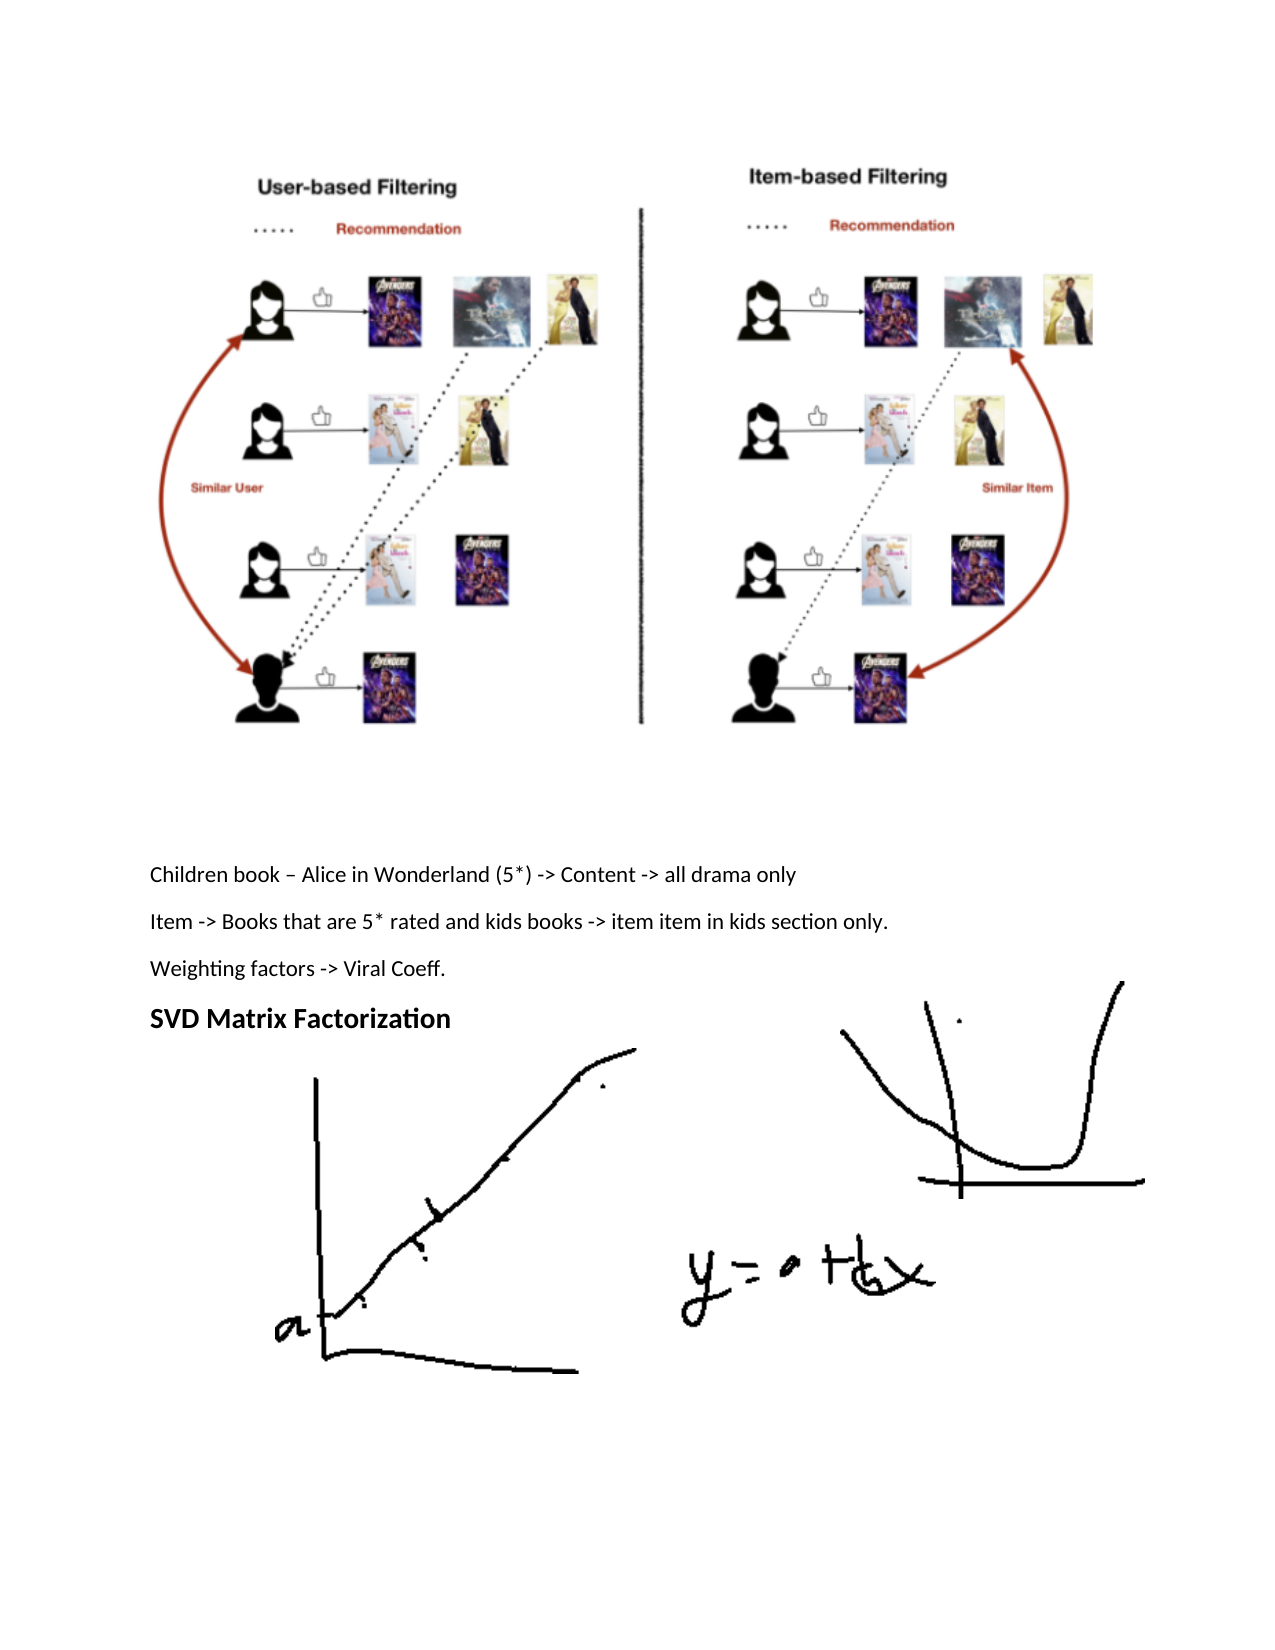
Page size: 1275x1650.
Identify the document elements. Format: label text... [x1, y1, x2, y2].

picture [275, 981, 1145, 1374]
text Children book – Alice in Wonderland (5*) -> Content -> all drama only [150, 860, 1125, 888]
picture [150, 150, 1125, 748]
text Weighting factors -> Viral Coeff. [150, 954, 1125, 982]
text SVD Matrix Factorization [150, 1001, 840, 1036]
text Item -> Books that are 5* rated and kids books -> item item in kids section only. [150, 907, 1125, 935]
